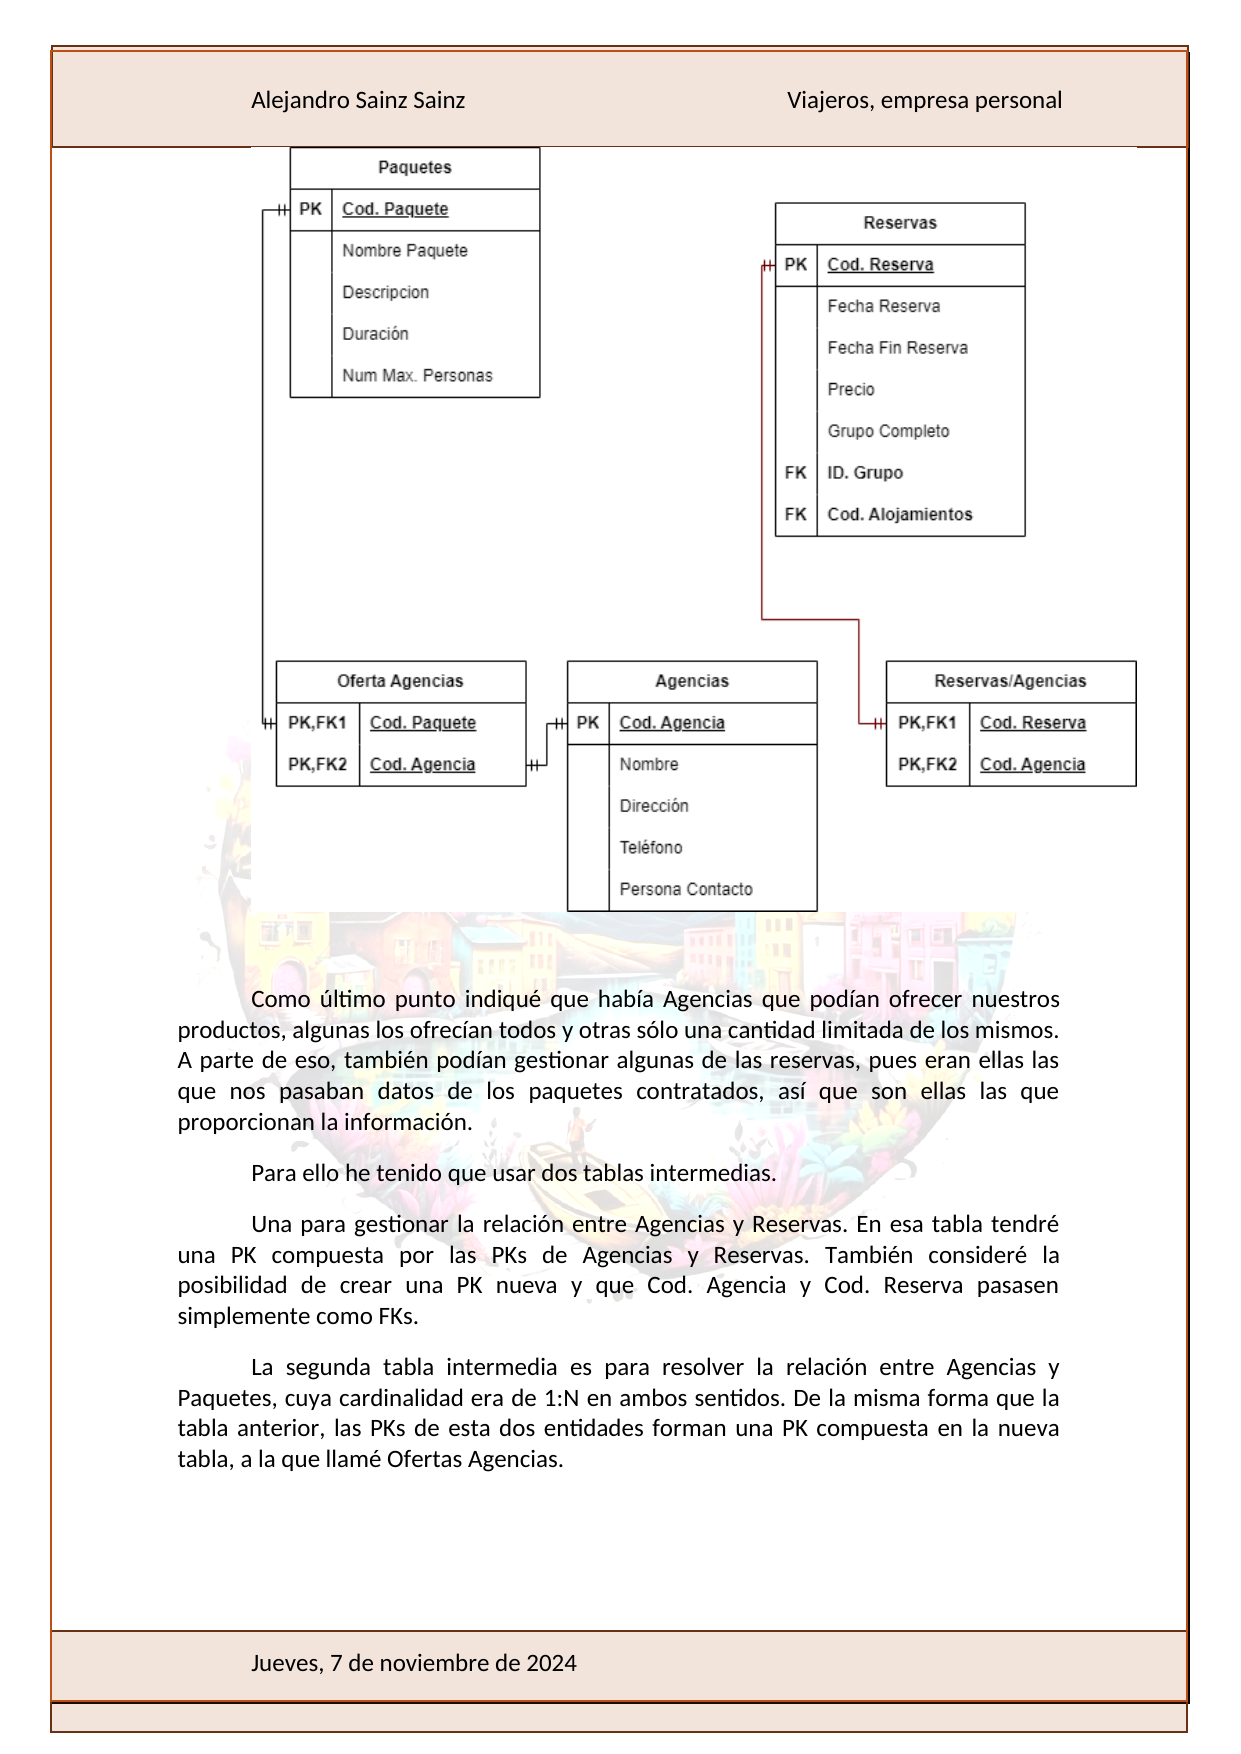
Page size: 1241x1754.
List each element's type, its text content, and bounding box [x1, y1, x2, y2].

text Una para gestionar la relación entre Agencias y Reservas. En esa tabla tendré una PK compuesta por las PKs de Agencias y Reservas. También consideré la posibilidad de crear una PK nueva y que Cod. Agencia y Cod. Reserva pasasen simplemente como FKs. [177, 1208, 1061, 1331]
text Como último punto indiqué que había Agencias que podían ofrecer nuestros productos, algunas los ofrecían todos y otras sólo una cantidad limitada de los mismos. A parte de eso, también podían gestionar algunas de las reservas, pues eran ellas las que nos pasaban datos de los paquetes contratados, así que son ellas las que proporcionan la información. [177, 984, 1061, 1136]
picture [251, 147, 1137, 912]
text Para ello he tenido que usar dos tablas intermedias. [177, 1157, 1061, 1188]
text La segunda tabla intermedia es para resolver la relación entre Agencias y Paquetes, cuya cardinalidad era de 1:N en ambos sentidos. De la misma forma que la tabla anterior, las PKs de esta dos entidades forman una PK compuesta en la nueva tabla, a la que llamé Ofertas Agencias. [177, 1351, 1061, 1473]
